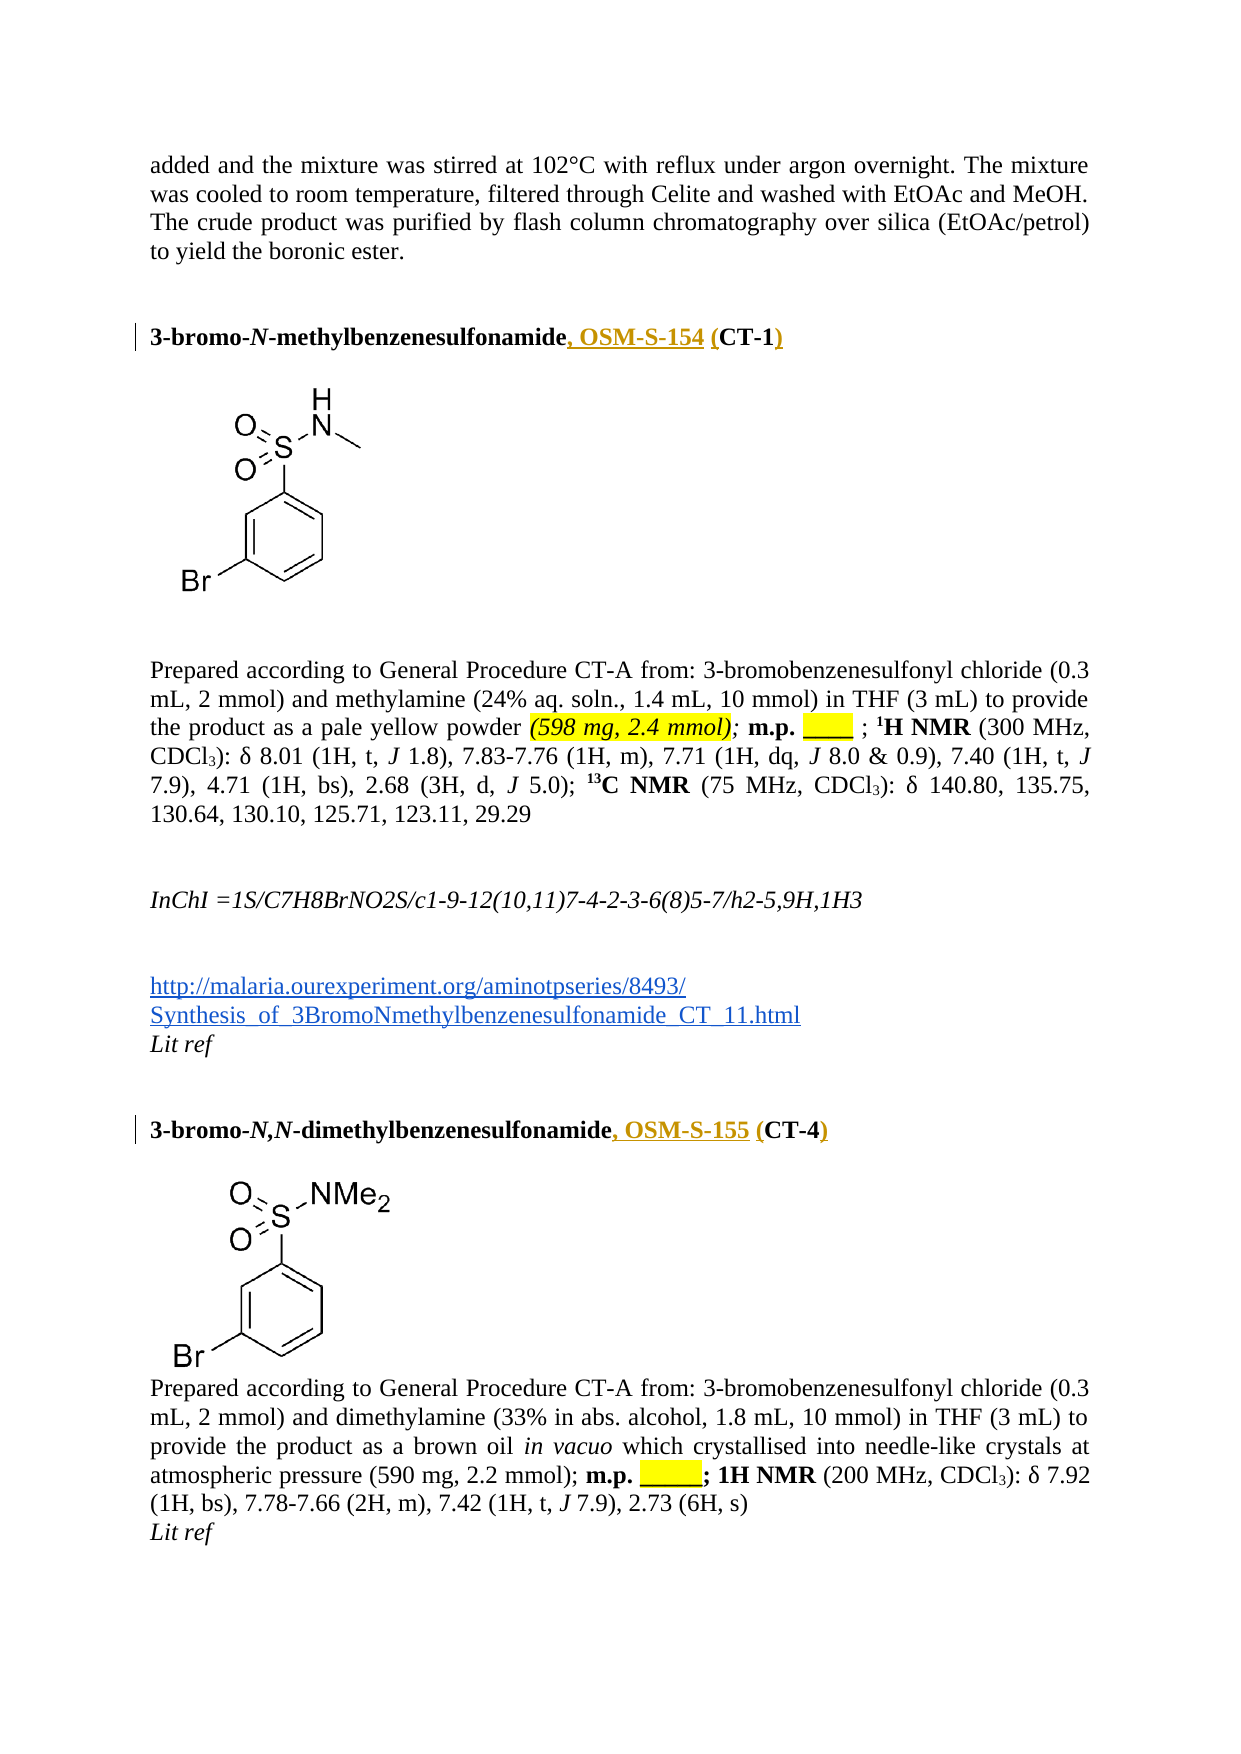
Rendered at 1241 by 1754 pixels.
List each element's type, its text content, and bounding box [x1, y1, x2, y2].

text Prepared according to General Procedure CT-A from: 3-bromobenzenesulfonyl chloride (0.3 mL, 2 mmol) and dimethylamine (33% in abs. alcohol, 1.8 mL, 10 mmol) in THF (3 mL) to provide the product as a brown oil in vacuo which crystallised into needle-like crystals at atmospheric pressure (590 mg, 2.2 mmol); m.p. _____; 1H NMR (200 MHz, CDCl3): δ 7.92 (1H, bs), 7.78-7.66 (2H, m), 7.42 (1H, t, J 7.9), 2.73 (6H, s) [150, 1373, 1090, 1517]
text Lit ref [150, 1517, 1090, 1546]
text http://malaria.ourexperiment.org/aminotpseries/8493/Synthesis_of_3BromoNmethylbenzenesulfonamide_CT_11.html [150, 971, 1090, 1029]
picture [150, 380, 367, 598]
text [150, 150, 1090, 265]
text InChI =1S/C7H8BrNO2S/c1-9-12(10,11)7-4-2-3-6(8)5-7/h2-5,9H,1H3 [214, 885, 1090, 914]
text Lit ref [150, 1029, 1090, 1057]
text 3-bromo-N-methylbenzenesulfonamide CT-1 [150, 322, 1090, 351]
picture [150, 1172, 398, 1374]
text Prepared according to General Procedure CT-A from: 3-bromobenzenesulfonyl chloride (0.3 mL, 2 mmol) and methylamine (24% aq. soln., 1.4 mL, 10 mmol) in THF (3 mL) to provide the product as a pale yellow powder (598 mg, 2.4 mmol); m.p. ____ ; 1H NMR (300 MHz, CDCl3): δ 8.01 (1H, t, J 1.8), 7.83-7.76 (1H, m), 7.71 (1H, dq, J 8.0 & 0.9), 7.40 (1H, t, J 7.9), 4.71 (1H, bs), 2.68 (3H, d, J 5.0); 13C NMR (75 MHz, CDCl3): δ 140.80, 135.75, 130.64, 130.10, 125.71, 123.11, 29.29 [150, 655, 1090, 827]
text 3-bromo-N,N-dimethylbenzenesulfonamide CT-4 [150, 1115, 1090, 1144]
